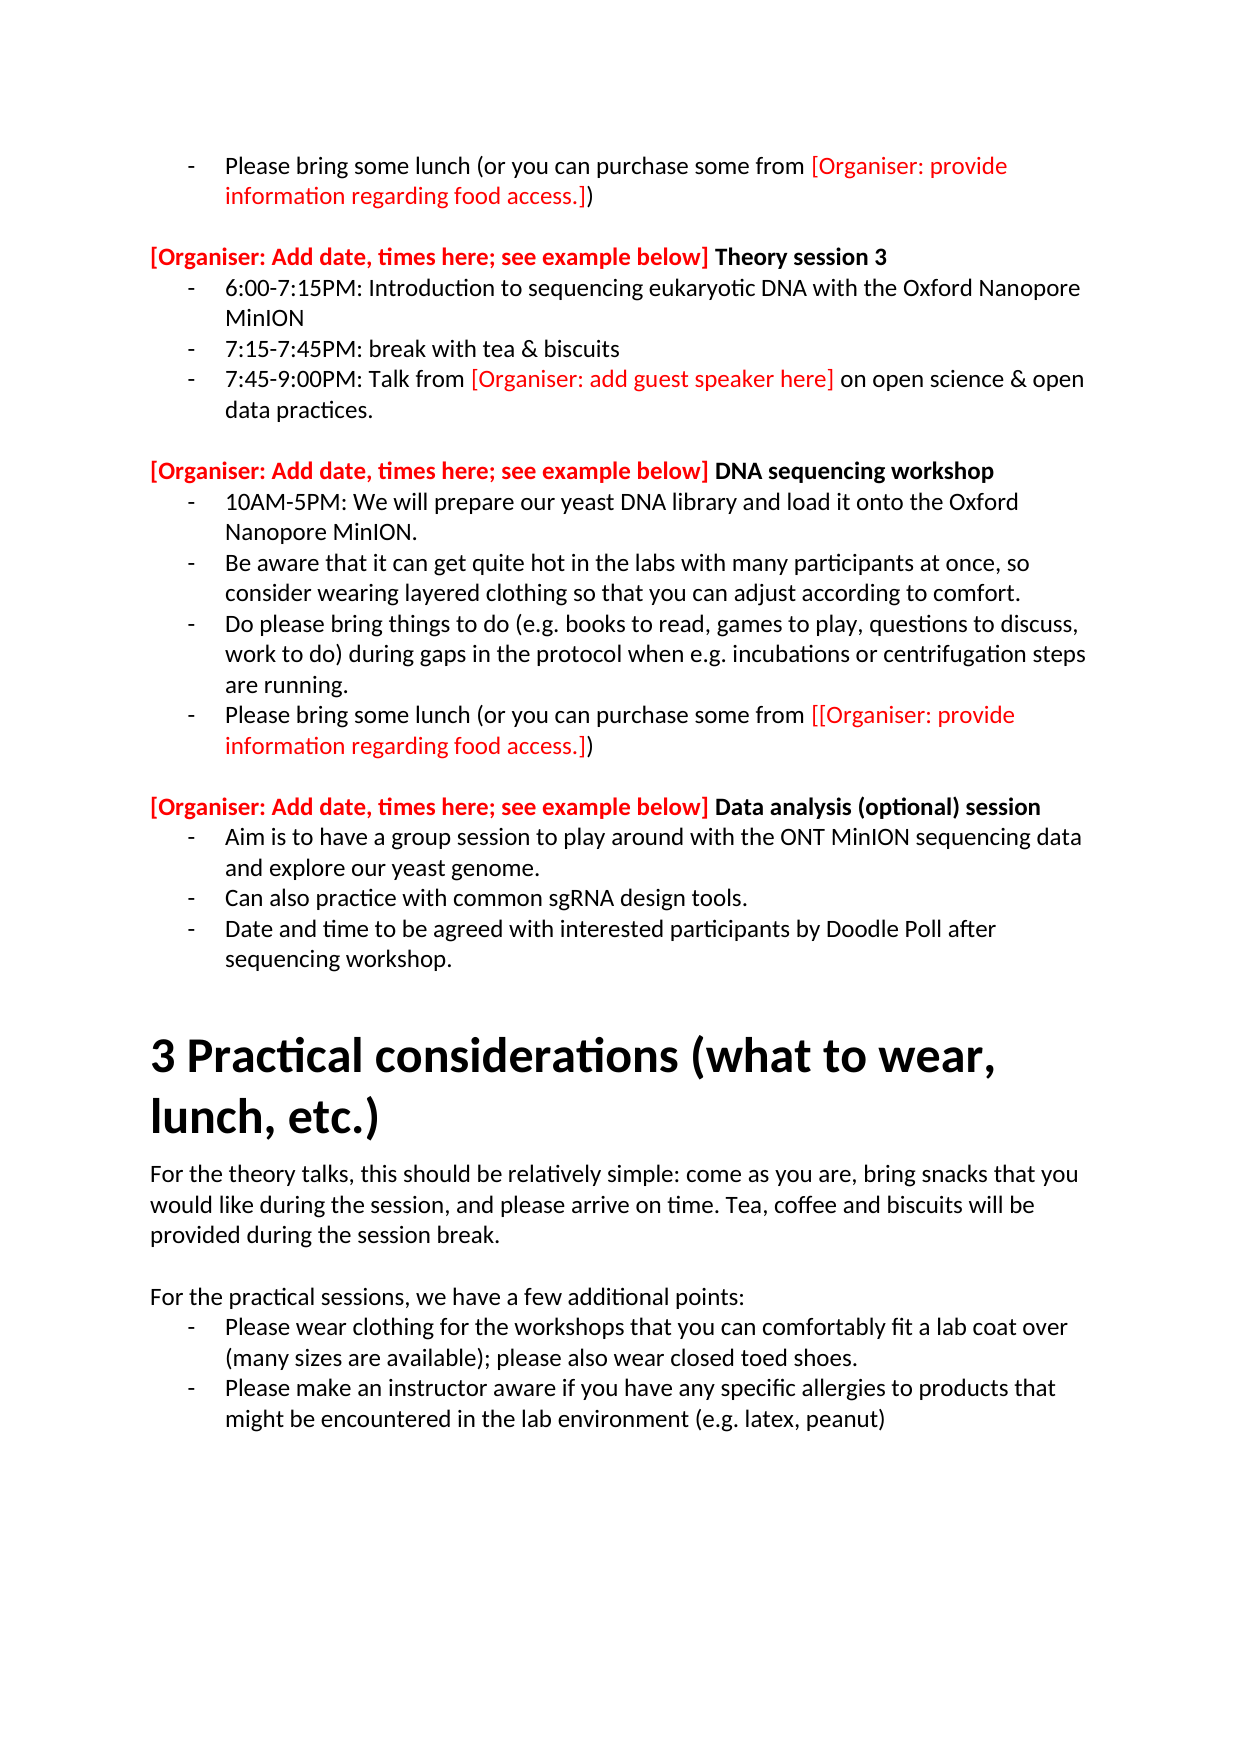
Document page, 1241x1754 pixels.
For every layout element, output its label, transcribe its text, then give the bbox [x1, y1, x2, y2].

text For the theory talks, this should be relatively simple: come as you are, bring snacks that you would like during the session, and please arrive on time. Tea, coffee and biscuits will be provided during the session break. For the practical sessions, we have a few additional points: [150, 1159, 1090, 1311]
list 7:15-7:45PM: break with tea & biscuits [187, 333, 1090, 364]
list Can also practice with common sgRNA design tools. [187, 882, 1090, 913]
list 6:00-7:15PM: Introduction to sequencing eukaryotic DNA with the Oxford Nanopore MinION [187, 272, 1090, 333]
list 7:45-9:00PM: Talk from [Organiser: add guest speaker here] on open science & open data practices. [187, 364, 1090, 425]
list 10AM-5PM: We will prepare our yeast DNA library and load it onto the Oxford Nanopore MinION. [187, 486, 1090, 547]
subtitle [Organiser: Add date, times here; see example below] DNA sequencing workshop [150, 455, 1090, 486]
subtitle Date and time to be agreed with interested participants by Doodle Poll after sequencing workshop. [187, 913, 1090, 974]
subtitle [Organiser: Add date, times here; see example below] Data analysis (optional) session [150, 791, 1090, 821]
list Please wear clothing for the workshops that you can comfortably fit a lab coat over (many sizes are available); please also wear closed toed shoes. [187, 1311, 1090, 1372]
subtitle 3 Practical considerations (what to wear, lunch, etc.) [150, 1024, 1090, 1146]
list Please make an instructor aware if you have any specific allergies to products that might be encountered in the lab environment (e.g. latex, peanut) [187, 1372, 1090, 1433]
text [Organiser: Add date, times here; see example below] Theory session 3 [150, 242, 1090, 272]
subtitle Aim is to have a group session to play around with the ONT MinION sequencing data and explore our yeast genome. [187, 821, 1090, 882]
list Please bring some lunch (or you can purchase some from [Organiser: provide information regarding food access.]) [187, 150, 1090, 211]
list Do please bring things to do (e.g. books to read, games to play, questions to discuss, work to do) during gaps in the protocol when e.g. incubations or centrifugation steps are running. [187, 608, 1090, 699]
list Please bring some lunch (or you can purchase some from [[Organiser: provide information regarding food access.]) [187, 699, 1090, 760]
list Be aware that it can get quite hot in the labs with many participants at once, so consider wearing layered clothing so that you can adjust according to comfort. [187, 547, 1090, 608]
